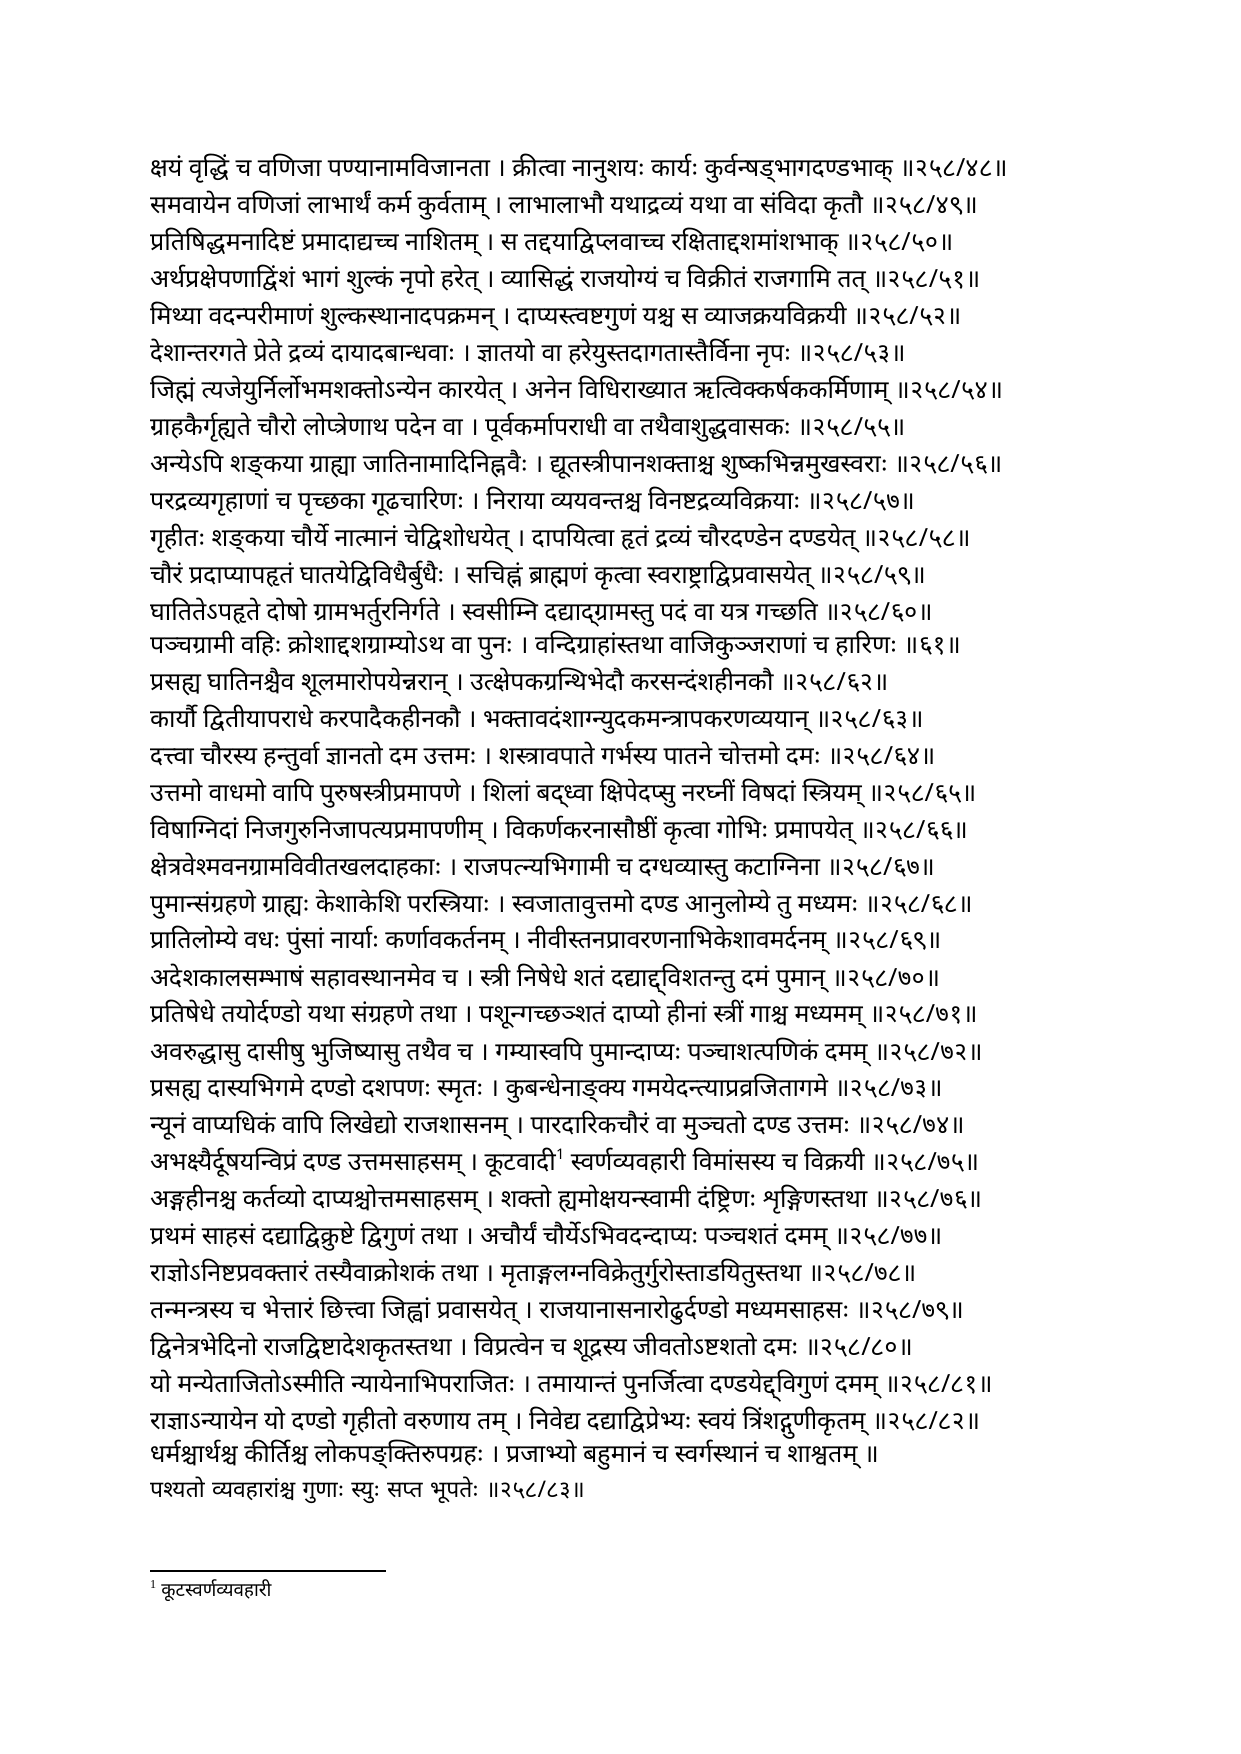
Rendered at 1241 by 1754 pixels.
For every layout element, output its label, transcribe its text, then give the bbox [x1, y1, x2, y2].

text चौरं प्रदाप्यापहृतं घातयेद्विविधैर्बुधैः । सचिह्नं ब्राह्मणं कृत्वा स्वराष्ट्राद्विप्रवासयेत् ॥२५८/५९॥ [150, 557, 1090, 594]
text ग्राहकैर्गृह्यते चौरो लोप्त्रेणाथ पदेन वा । पूर्वकर्मापराधी वा तथैवाशुद्धवासकः ॥२५८/५५॥ [150, 409, 1090, 446]
text प्रसह्य घातिनश्चैव शूलमारोपयेन्नरान् । उत्क्षेपकग्रन्थिभेदौ करसन्दंशहीनकौ ॥२५८/६२॥ [150, 663, 1090, 700]
text गृहीतः शङ्कया चौर्ये नात्मानं चेद्विशोधयेत् । दापयित्वा हृतं द्रव्यं चौरदण्डेन दण्डयेत् ॥२५८/५८॥ [150, 520, 1090, 557]
text पञ्चग्रामी वहिः क्रोशाद्दशग्राम्योऽथ वा पुनः । वन्दिग्राहांस्तथा वाजिकुञ्जराणां च हारिणः ॥६१॥ [150, 631, 1090, 663]
text प्रथमं साहसं दद्याद्विक्रुष्टे द्विगुणं तथा । अचौर्यं चौर्येऽभिवदन्दाप्यः पञ्चशतं दमम् ॥२५८/७७॥ [150, 1218, 1090, 1255]
text देशान्तरगते प्रेते द्रव्यं दायादबान्धवाः । ज्ञातयो वा हरेयुस्तदागतास्तैर्विना नृपः ॥२५८/५३॥ [150, 335, 1090, 372]
text प्रतिषिद्धमनादिष्टं प्रमादाद्यच्च नाशितम् । स तद्दयाद्विप्लवाच्च रक्षिताद्दशमांशभाक् ॥२५८/५०॥ [150, 224, 1090, 261]
text घातितेऽपहृते दोषो ग्रामभर्तुरनिर्गते । स्वसीम्नि दद्याद्ग्रामस्तु पदं वा यत्र गच्छति ॥२५८/६०॥ [150, 594, 1090, 631]
text पुमान्संग्रहणे ग्राह्यः केशाकेशि परस्त्रियाः । स्वजातावुत्तमो दण्ड आनुलोम्ये तु मध्यमः ॥२५८/६८॥ [150, 885, 1090, 922]
text यो मन्येताजितोऽस्मीति न्यायेनाभिपराजितः । तमायान्तं पुनर्जित्वा दण्डयेद्द्विगुणं दमम् ॥२५८/८१॥ [150, 1366, 1090, 1403]
text अभक्ष्यैर्दूषयन्विप्रं दण्ड उत्तमसाहसम् । कूटवादी स्वर्णव्यवहारी विमांसस्य च विक्रयी ॥२५८/७५॥ [150, 1144, 1090, 1181]
text राज्ञोऽनिष्टप्रवक्तारं तस्यैवाक्रोशकं तथा । मृताङ्गलग्नविक्रेतुर्गुरोस्ताडयितुस्तथा ॥२५८/७८॥ [150, 1255, 1090, 1292]
text क्षयं वृद्धिं च वणिजा पण्यानामविजानता । क्रीत्वा नानुशयः कार्यः कुर्वन्षड्भागदण्डभाक् ॥२५८/४८॥ [150, 150, 1090, 187]
text मिथ्या वदन्परीमाणं शुल्कस्थानादपक्रमन् । दाप्यस्त्वष्टगुणं यश्च स व्याजक्रयविक्रयी ॥२५८/५२॥ [150, 298, 1090, 335]
text जिह्मं त्यजेयुर्निर्लोभमशक्तोऽन्येन कारयेत् । अनेन विधिराख्यात ऋत्विक्कर्षककर्मिणाम् ॥२५८/५४॥ [150, 372, 1090, 409]
text प्रतिषेधे तयोर्दण्डो यथा संग्रहणे तथा । पशून्गच्छञ्शतं दाप्यो हीनां स्त्रीं गाश्च मध्यमम् ॥२५८/७१॥ [150, 996, 1090, 1033]
text राज्ञाऽन्यायेन यो दण्डो गृहीतो वरुणाय तम् । निवेद्य दद्याद्विप्रेभ्यः स्वयं त्रिंशद्गुणीकृतम् ॥२५८/८२॥ [150, 1403, 1090, 1440]
text समवायेन वणिजां लाभार्थं कर्म कुर्वताम् । लाभालाभौ यथाद्रव्यं यथा वा संविदा कृतौ ॥२५८/४९॥ [150, 187, 1090, 224]
text द्विनेत्रभेदिनो राजद्विष्टादेशकृतस्तथा । विप्रत्वेन च शूद्रस्य जीवतोऽष्टशतो दमः ॥२५८/८०॥ [150, 1329, 1090, 1366]
text प्रातिलोम्ये वधः पुंसां नार्याः कर्णावकर्तनम् । नीवीस्तनप्रावरणनाभिकेशावमर्दनम् ॥२५८/६९॥ [150, 922, 1090, 959]
text उत्तमो वाधमो वापि पुरुषस्त्रीप्रमापणे । शिलां बद्ध्वा क्षिपेदप्सु नरघ्नीं विषदां स्त्रियम् ॥२५८/६५॥ [150, 774, 1090, 811]
text धर्मश्चार्थश्च कीर्तिश्च लोकपङ्क्तिरुपग्रहः । प्रजाभ्यो बहुमानं च स्वर्गस्थानं च शाश्वतम् ॥ [150, 1440, 1090, 1472]
text दत्त्वा चौरस्य हन्तुर्वा ज्ञानतो दम उत्तमः । शस्त्रावपाते गर्भस्य पातने चोत्तमो दमः ॥२५८/६४॥ [150, 737, 1090, 774]
text विषाग्निदां निजगुरुनिजापत्यप्रमापणीम् । विकर्णकरनासौष्ठीं कृत्वा गोभिः प्रमापयेत् ॥२५८/६६॥ [150, 811, 1090, 848]
text परद्रव्यगृहाणां च पृच्छका गूढचारिणः । निराया व्ययवन्तश्च विनष्टद्रव्यविक्रयाः ॥२५८/५७॥ [150, 483, 1090, 520]
text न्यूनं वाप्यधिकं वापि लिखेद्यो राजशासनम् । पारदारिकचौरं वा मुञ्चतो दण्ड उत्तमः ॥२५८/७४॥ [150, 1107, 1090, 1144]
text अदेशकालसम्भाषं सहावस्थानमेव च । स्त्री निषेधे शतं दद्याद्द्विशतन्तु दमं पुमान् ॥२५८/७०॥ [150, 959, 1090, 996]
text अन्येऽपि शङ्कया ग्राह्या जातिनामादिनिह्नवैः । द्यूतस्त्रीपानशक्ताश्च शुष्कभिन्नमुखस्वराः ॥२५८/५६॥ [150, 446, 1090, 483]
text कार्यौ द्वितीयापराधे करपादैकहीनकौ । भक्तावदंशाग्न्युदकमन्त्रापकरणव्ययान् ॥२५८/६३॥ [150, 700, 1090, 737]
text क्षेत्रवेश्मवनग्रामविवीतखलदाहकाः । राजपत्न्यभिगामी च दग्धव्यास्तु कटाग्निना ॥२५८/६७॥ [150, 848, 1090, 885]
text अर्थप्रक्षेपणाद्विंशं भागं शुल्कं नृपो हरेत् । व्यासिद्धं राजयोग्यं च विक्रीतं राजगामि तत् ॥२५८/५१॥ [150, 261, 1090, 298]
text अङ्गहीनश्च कर्तव्यो दाप्यश्चोत्तमसाहसम् । शक्तो ह्यमोक्षयन्स्वामी दंष्ट्रिणः शृङ्गिणस्तथा ॥२५८/७६॥ [150, 1181, 1090, 1218]
text अवरुद्धासु दासीषु भुजिष्यासु तथैव च । गम्यास्वपि पुमान्दाप्यः पञ्चाशत्पणिकं दमम् ॥२५८/७२॥ [150, 1033, 1090, 1070]
text तन्मन्त्रस्य च भेत्तारं छित्त्वा जिह्वां प्रवासयेत् । राजयानासनारोढुर्दण्डो मध्यमसाहसः ॥२५८/७९॥ [150, 1292, 1090, 1329]
text पश्यतो व्यवहारांश्च गुणाः स्युः सप्त भूपतेः ॥२५८/८३॥ [150, 1472, 1090, 1504]
text प्रसह्य दास्यभिगमे दण्डो दशपणः स्मृतः । कुबन्धेनाङ्क्य गमयेदन्त्याप्रव्रजितागमे ॥२५८/७३॥ [150, 1070, 1090, 1107]
